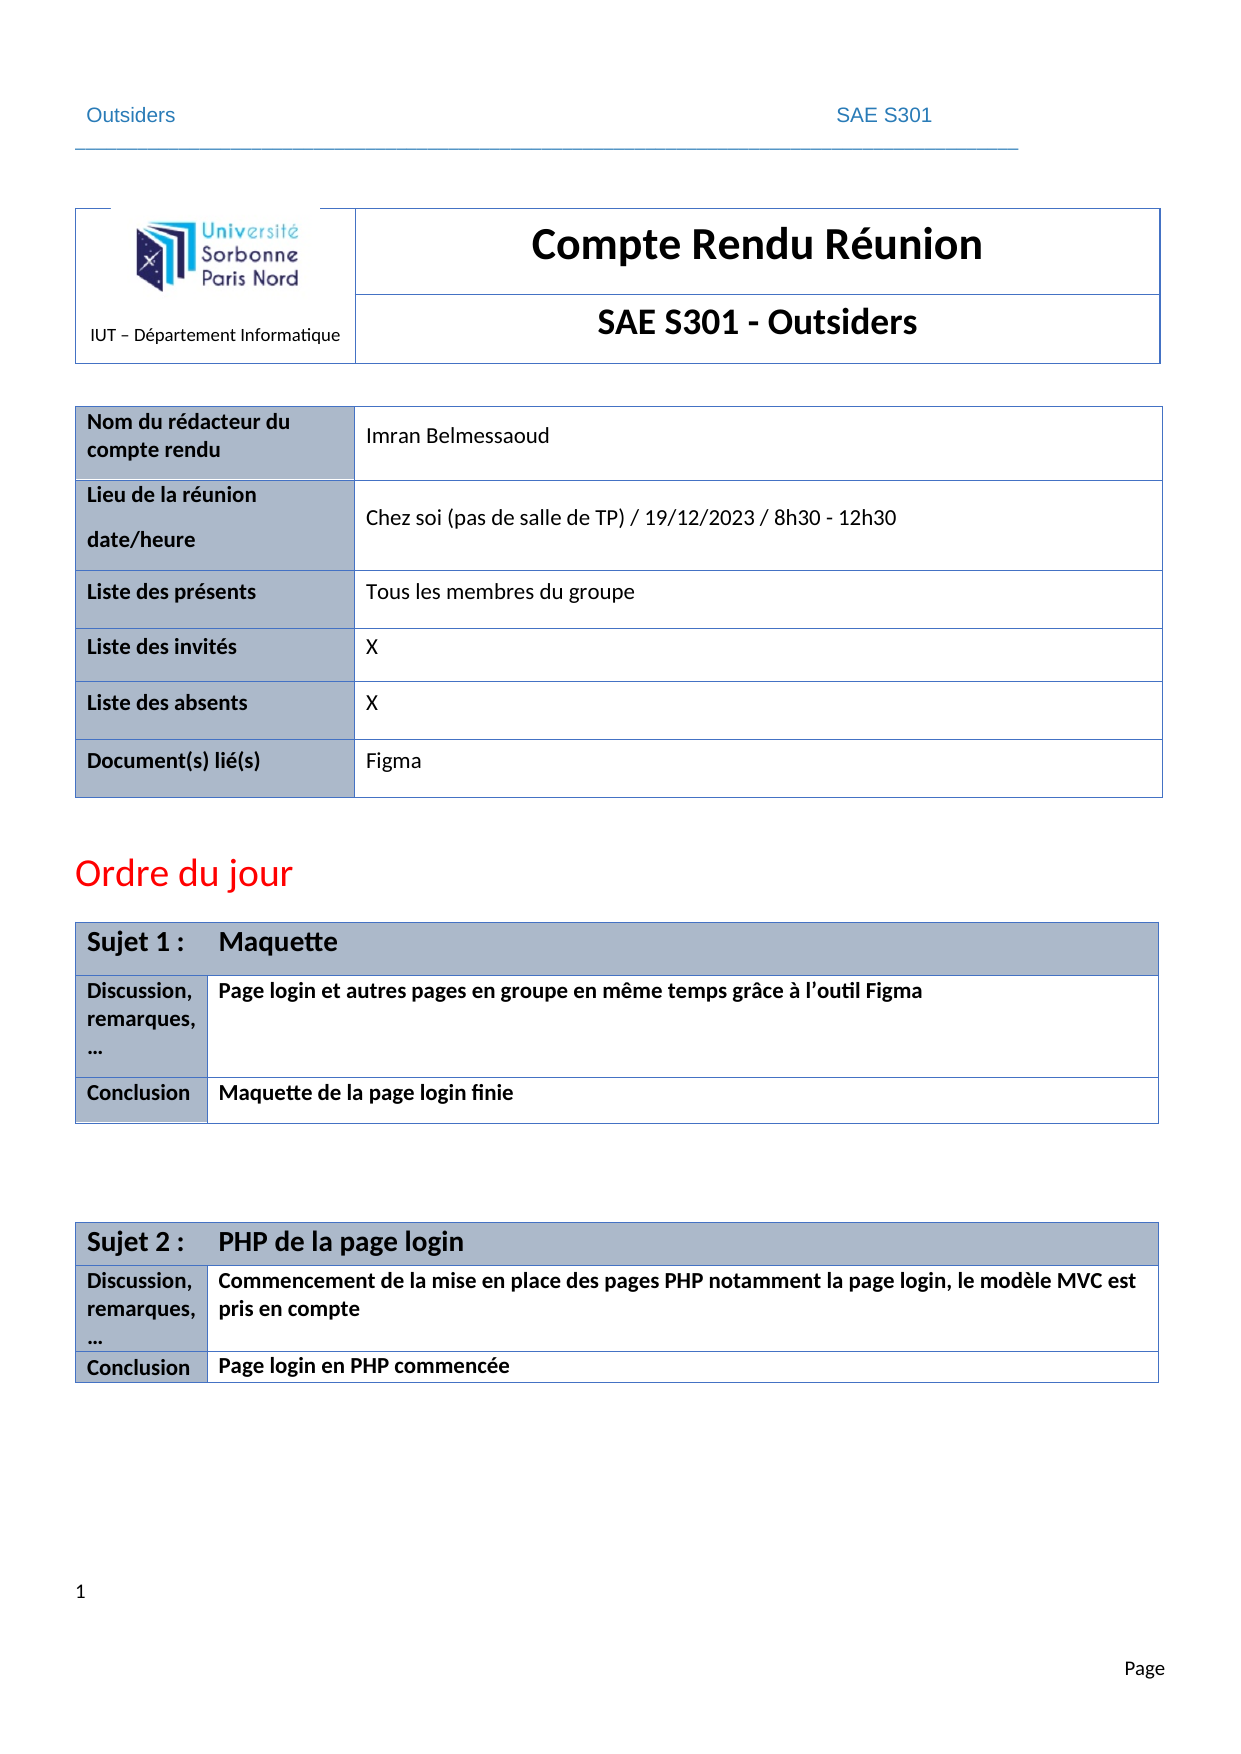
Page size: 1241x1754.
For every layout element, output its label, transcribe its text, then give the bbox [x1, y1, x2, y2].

table_cell SAE S301 - Outsiders [356, 295, 1159, 363]
table_cell Liste des absents [76, 682, 354, 739]
table_header PHP de la page login [207, 1223, 1158, 1265]
table_header Maquette [207, 923, 1158, 975]
table_header Sujet 2 : [76, 1223, 207, 1265]
table_cell Maquette de la page login finie [208, 1078, 1158, 1122]
table_header IUT – Département Informatique [76, 209, 355, 363]
table_cell Conclusion [76, 1078, 207, 1122]
table_cell Chez soi (pas de salle de TP) / 19/12/2023 / 8h30 - 12h30 [355, 481, 1162, 570]
table_cell Commencement de la mise en place des pages PHP notamment la page login, le modèle MVC est pris en compte [208, 1266, 1158, 1351]
table_header Compte Rendu Réunion [356, 209, 1159, 294]
table_cell Figma [355, 740, 1162, 797]
table_cell Discussion, remarques, … [76, 1266, 207, 1351]
table_cell X [355, 629, 1162, 681]
table_cell Discussion, remarques, … [76, 976, 207, 1077]
table_header Nom du rédacteur du compte rendu [76, 407, 354, 479]
picture [110, 208, 320, 307]
table_cell X [355, 682, 1162, 739]
table_cell Conclusion [76, 1352, 207, 1382]
table_cell Page login en PHP commencée [208, 1352, 1158, 1382]
table_cell Page login et autres pages en groupe en même temps grâce à l’outil Figma [208, 976, 1158, 1077]
subtitle Ordre du jour [75, 848, 1165, 897]
table_cell Liste des invités [76, 629, 354, 681]
table_cell Liste des présents [76, 571, 354, 628]
table_cell Lieu de la réunion date/heure [76, 481, 354, 570]
table_cell Document(s) lié(s) [76, 740, 354, 797]
table_header Imran Belmessaoud [355, 407, 1162, 479]
table_cell Tous les membres du groupe [355, 571, 1162, 628]
table_header Sujet 1 : [76, 923, 207, 975]
